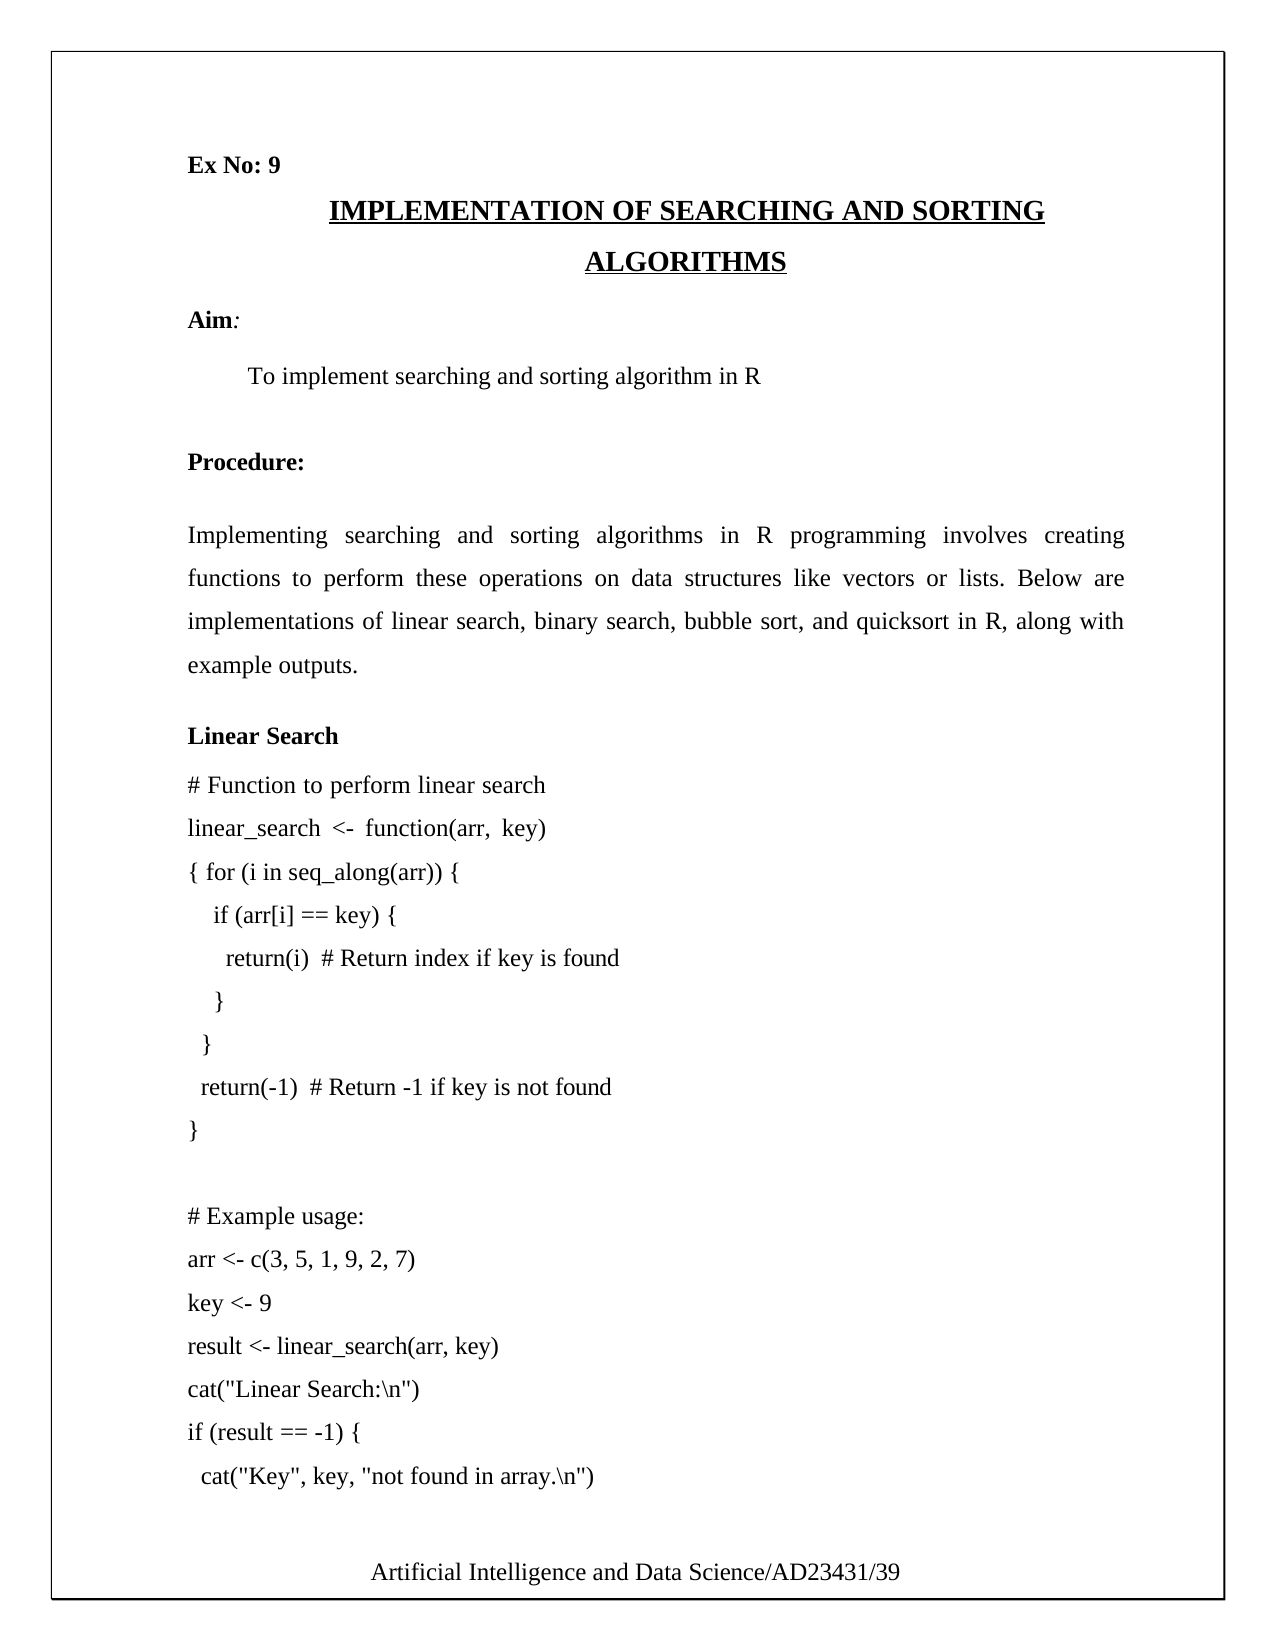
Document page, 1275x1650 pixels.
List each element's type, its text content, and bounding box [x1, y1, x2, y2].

text key <- 9 [187, 1288, 1237, 1317]
text if (result == -1) { [187, 1417, 1237, 1446]
text return(-1) # Return -1 if key is not found [201, 1072, 1237, 1101]
subtitle IMPLEMENTATION OF SEARCHING AND SORTING ALGORITHMS [328, 193, 1174, 277]
text if (arr[i] == key) { [213, 900, 1237, 929]
text result <- linear_search(arr, key) cat("Linear Search:\n") [187, 1331, 508, 1403]
subtitle Procedure: [187, 447, 1237, 476]
text arr <- c(3, 5, 1, 9, 2, 7) [187, 1244, 1237, 1273]
text return(i) # Return index if key is found [226, 943, 1237, 972]
subtitle Linear Search [187, 721, 1237, 750]
text cat("Key", key, "not found in array.\n") [201, 1461, 1237, 1489]
text } [213, 986, 1237, 1014]
text # Example usage: [187, 1201, 1237, 1230]
text } [201, 1029, 1237, 1058]
text } [187, 1115, 1237, 1144]
text Ex No: 9 [187, 150, 1237, 178]
text # Function to perform linear search linear_search <- function(arr, key) { for (i in seq_along(arr)) { [187, 770, 546, 885]
text Implementing searching and sorting algorithms in R programming involves creating functions to perform these operations on data structures like vectors or lists. Below are implementations of linear search, binary search, bubble sort, and quicksort in R, along with example outputs. [187, 520, 1125, 678]
text To implement searching and sorting algorithm in R [247, 361, 1237, 390]
text Aim: [187, 305, 1237, 334]
